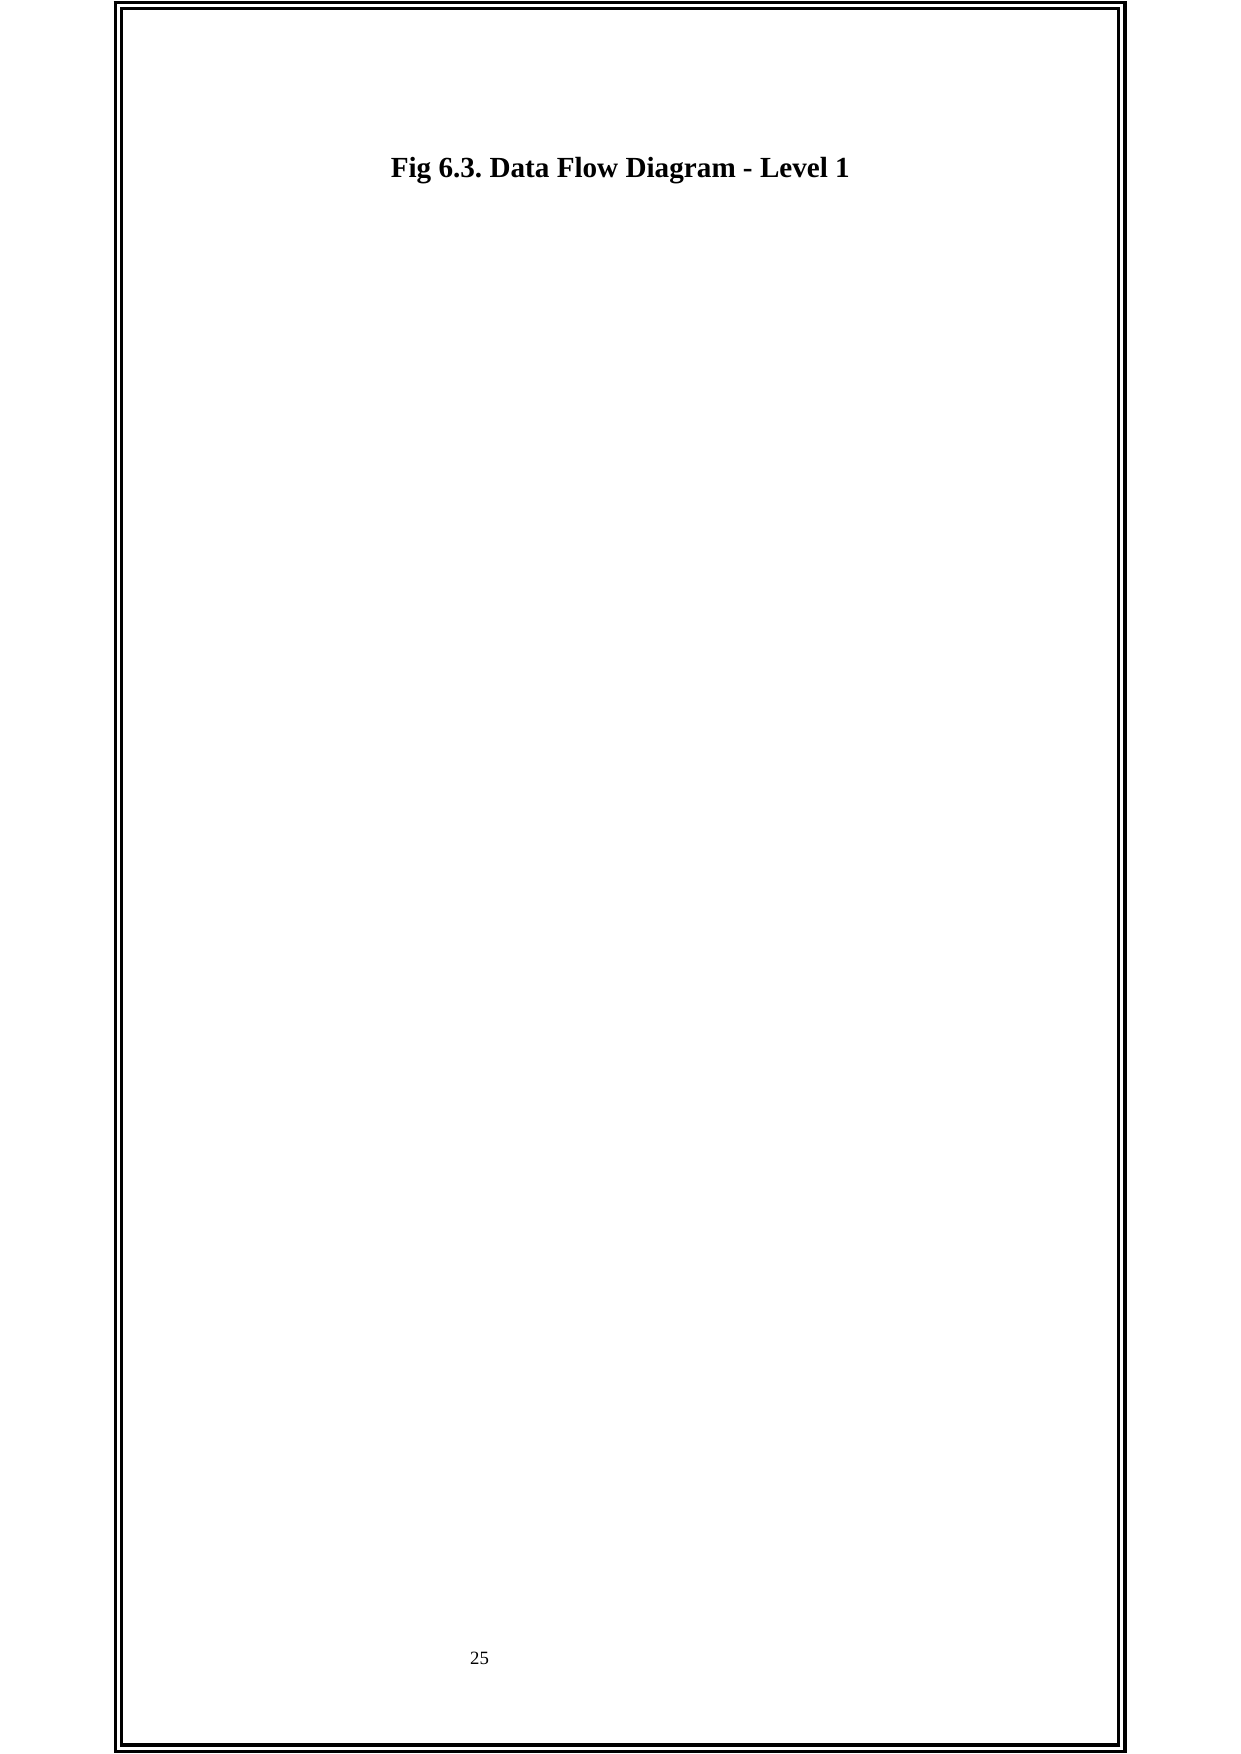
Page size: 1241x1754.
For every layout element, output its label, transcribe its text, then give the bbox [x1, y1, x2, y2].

subtitle Fig 6.3. Data Flow Diagram - Level 1 [187, 150, 1053, 183]
